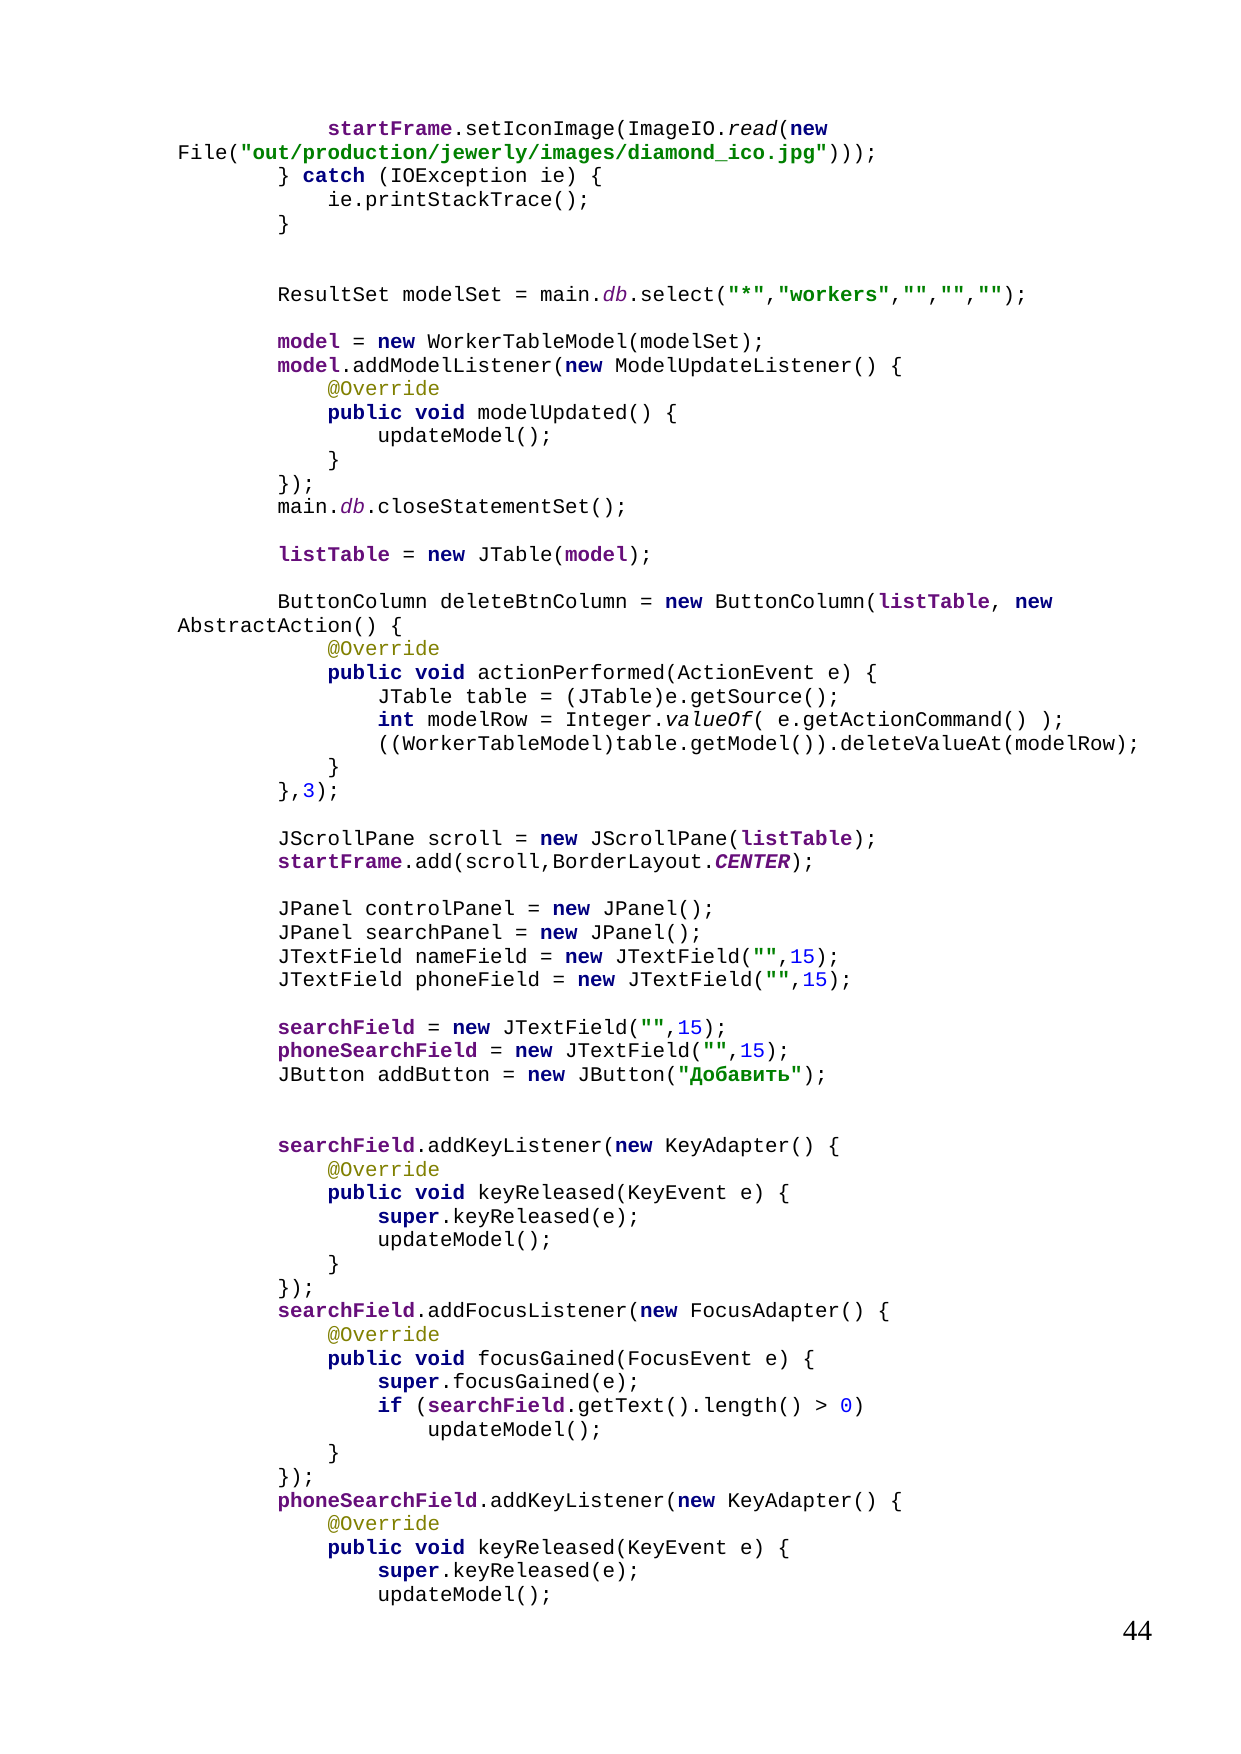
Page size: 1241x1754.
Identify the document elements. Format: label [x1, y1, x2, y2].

text [177, 118, 1152, 1608]
